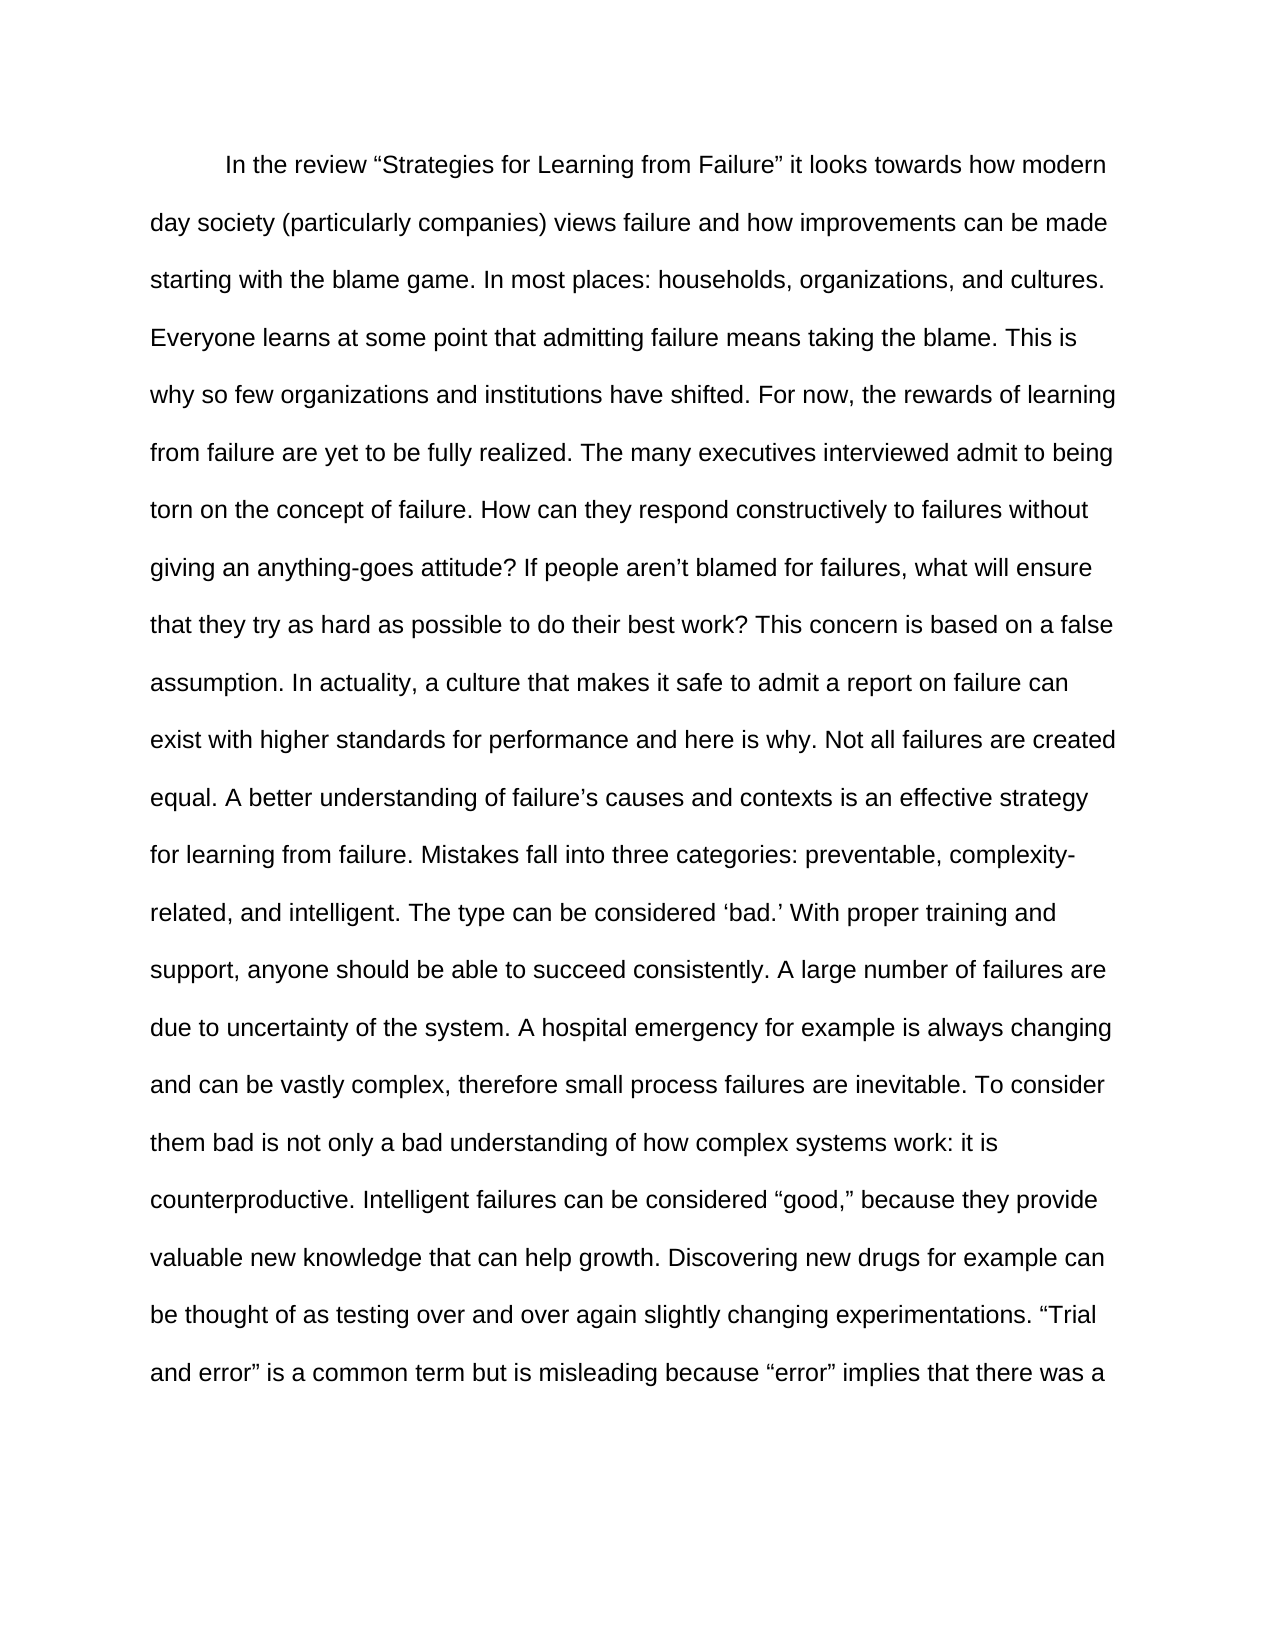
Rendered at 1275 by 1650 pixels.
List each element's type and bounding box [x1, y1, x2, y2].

text [150, 150, 1125, 1386]
